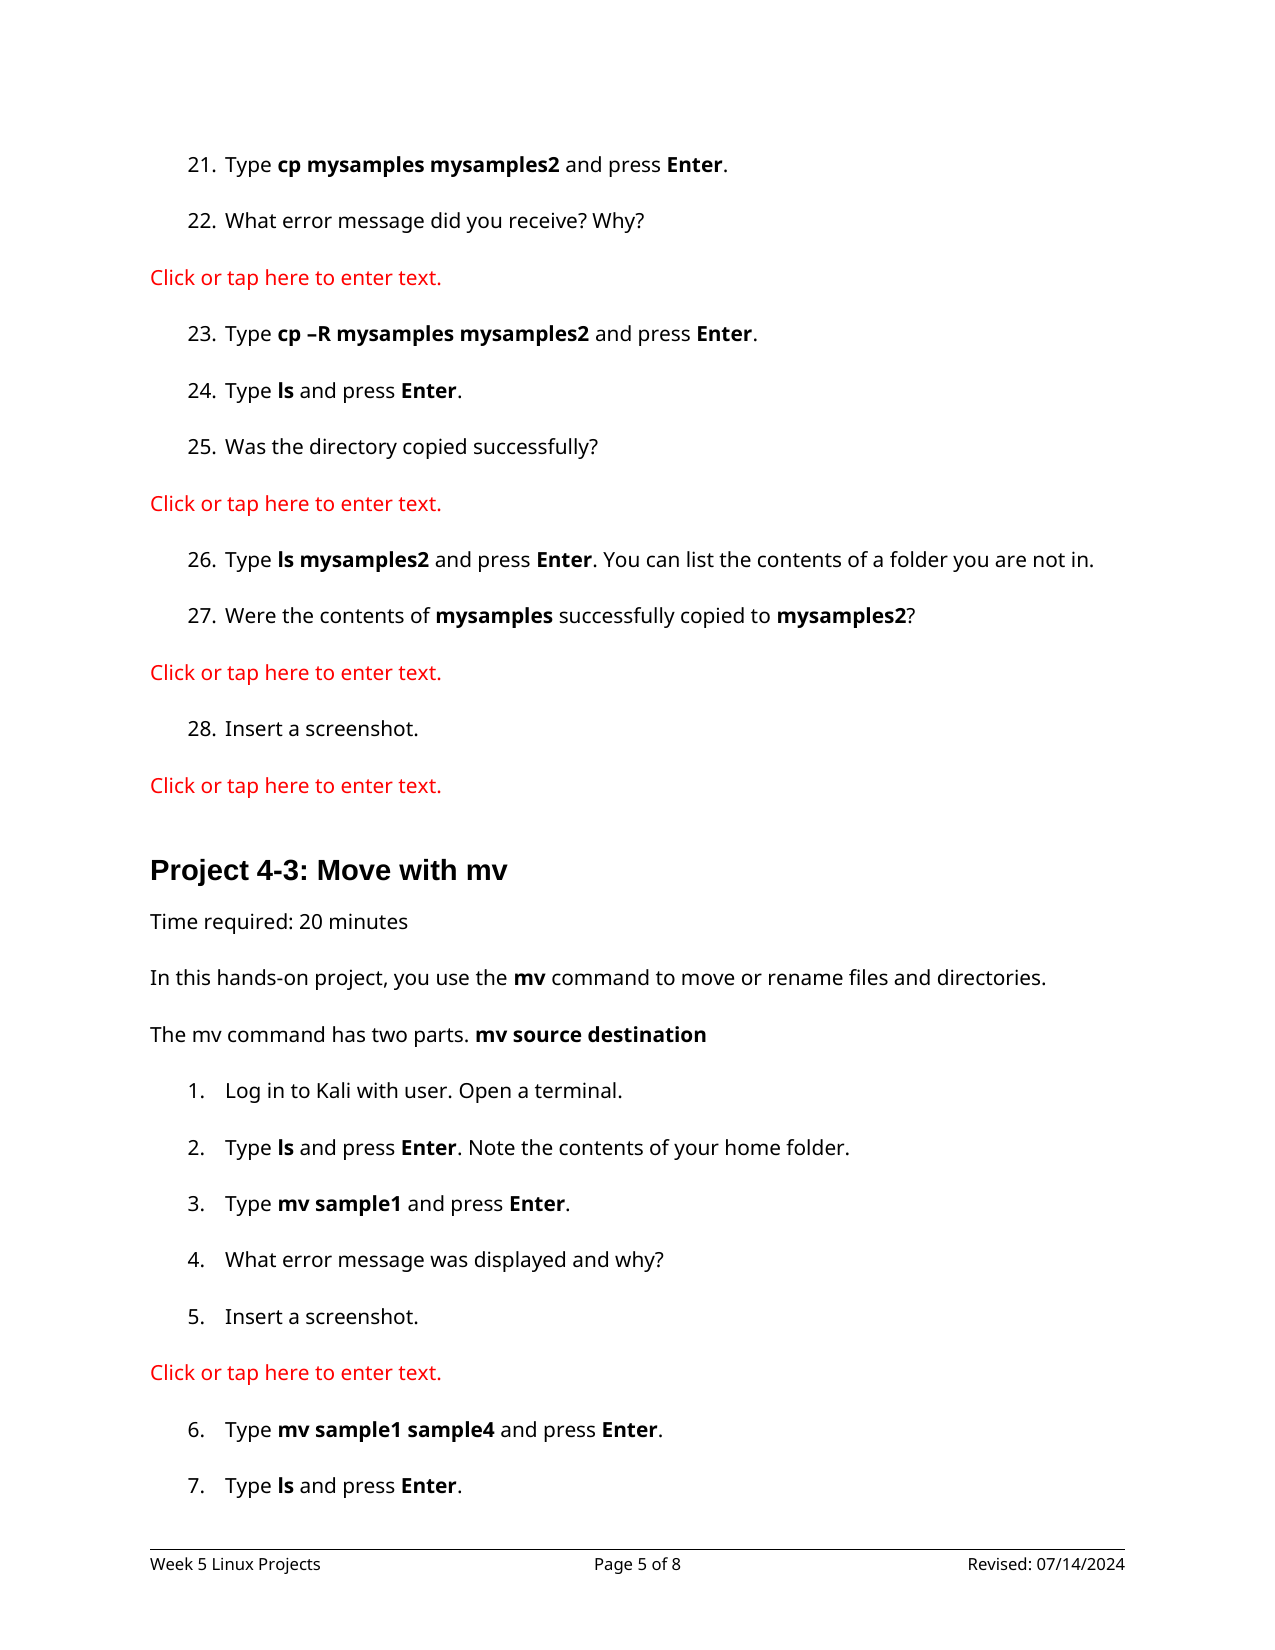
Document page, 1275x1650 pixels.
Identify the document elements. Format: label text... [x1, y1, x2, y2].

list Type mv sample1 sample4 and press Enter. [187, 1415, 1125, 1443]
list Type ls and press Enter. Note the contents of your home folder. [187, 1133, 1125, 1161]
list Type cp mysamples mysamples2 and press Enter. [187, 150, 1125, 178]
list Was the directory copied successfully? [187, 432, 1125, 461]
text Time required: 20 minutes [150, 907, 1125, 935]
list Type mv sample1 and press Enter. [187, 1189, 1125, 1218]
list Type ls mysamples2 and press Enter. You can list the contents of a folder you are not in. [187, 545, 1125, 574]
list Were the contents of mysamples successfully copied to mysamples2? [187, 602, 1125, 630]
list Insert a screenshot. [187, 714, 1125, 743]
list Type cp –R mysamples mysamples2 and press Enter. [187, 319, 1125, 348]
list Insert a screenshot. [187, 1302, 1125, 1331]
list What error message was displayed and why? [187, 1246, 1125, 1274]
text The mv command has two parts. mv source destination [150, 1020, 1125, 1048]
text In this hands-on project, you use the mv command to move or rename files and directories. [150, 963, 1125, 992]
list What error message did you receive? Why? [187, 206, 1125, 235]
list Type ls and press Enter. [187, 376, 1125, 404]
list Type ls and press Enter. [187, 1471, 1125, 1500]
subtitle Project 4-3: Move with mv [150, 852, 1125, 886]
list Log in to Kali with user. Open a terminal. [187, 1076, 1125, 1105]
